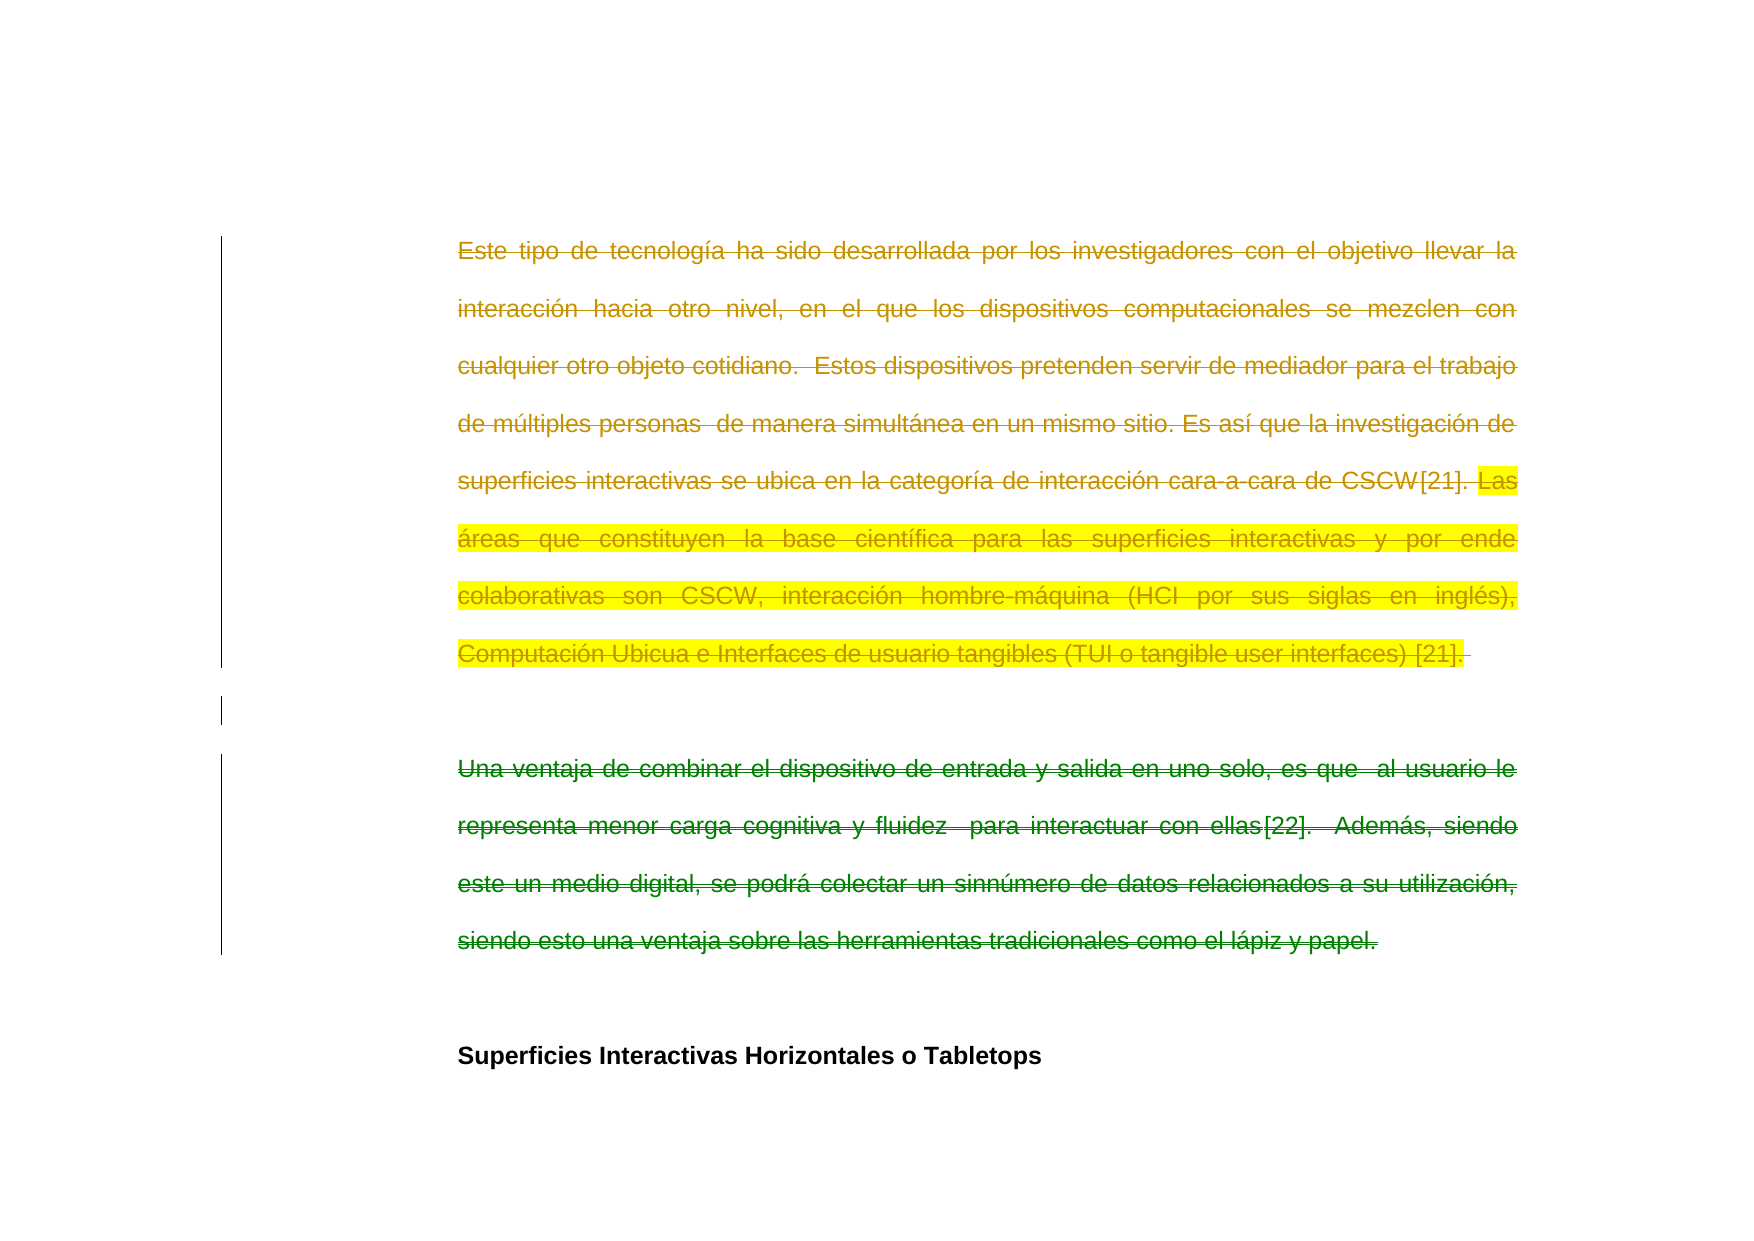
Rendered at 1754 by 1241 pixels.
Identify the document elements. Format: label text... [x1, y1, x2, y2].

text Superficies Interactivas Horizontales o Tabletops [457, 1041, 1518, 1070]
